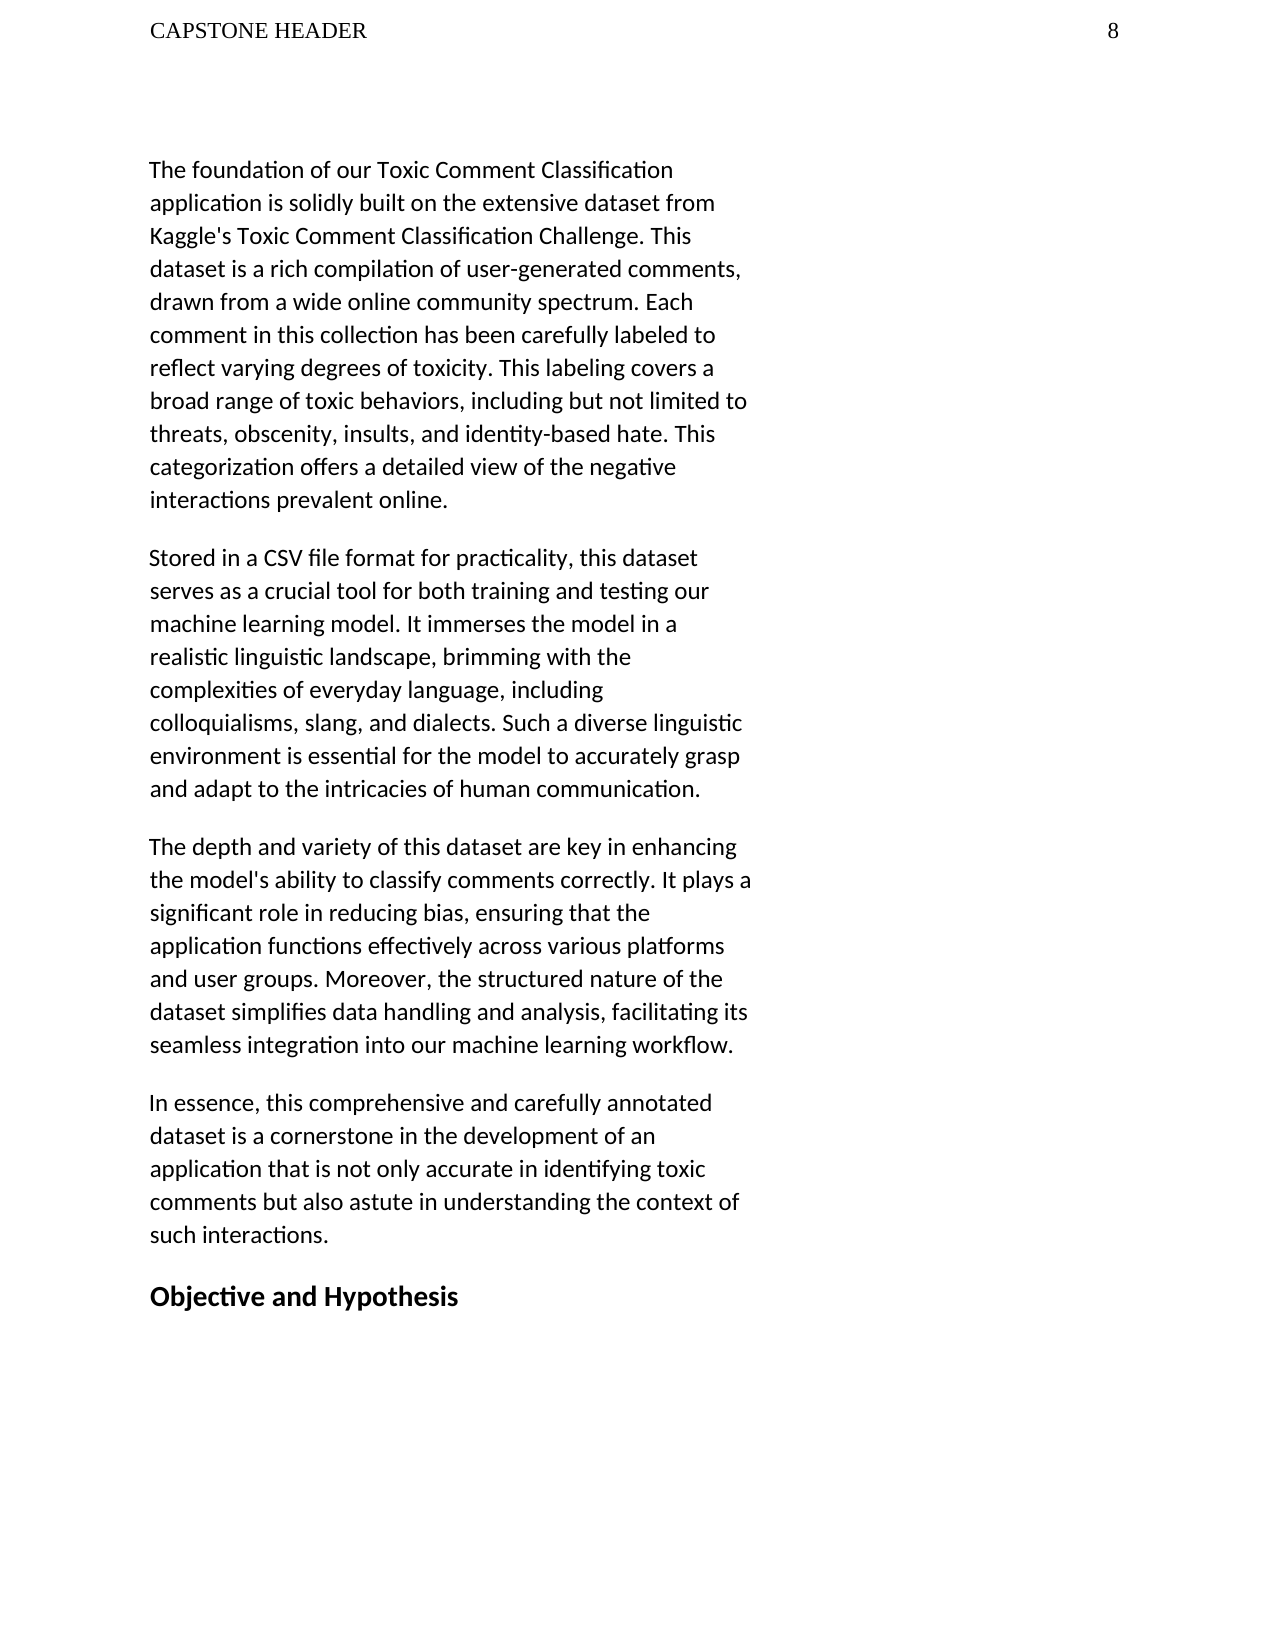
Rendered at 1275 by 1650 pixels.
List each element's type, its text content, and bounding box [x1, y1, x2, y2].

subtitle Objective and Hypothesis [150, 1278, 757, 1313]
subtitle Stored in a CSV file format for practicality, this dataset serves as a crucial tool for both training and testing our machine learning model. It immerses the model in a realistic linguistic landscape, brimming with the complexities of everyday language, including colloquialisms, slang, and dialects. Such a diverse linguistic environment is essential for the model to accurately grasp and adapt to the intricacies of human communication. [148, 542, 757, 803]
subtitle The depth and variety of this dataset are key in enhancing the model's ability to classify comments correctly. It plays a significant role in reducing bias, ensuring that the application functions effectively across various platforms and user groups. Moreover, the structured nature of the dataset simplifies data handling and analysis, facilitating its seamless integration into our machine learning workflow. [148, 831, 757, 1059]
subtitle In essence, this comprehensive and carefully annotated dataset is a cornerstone in the development of an application that is not only accurate in identifying toxic comments but also astute in understanding the context of such interactions. [148, 1087, 757, 1249]
subtitle The foundation of our Toxic Comment Classification application is solidly built on the extensive dataset from Kaggle's Toxic Comment Classification Challenge. This dataset is a rich compilation of user-generated comments, drawn from a wide online community spectrum. Each comment in this collection has been carefully labeled to reflect varying degrees of toxicity. This labeling covers a broad range of toxic behaviors, including but not limited to threats, obscenity, insults, and identity-based hate. This categorization offers a detailed view of the negative interactions prevalent online. [148, 155, 757, 514]
